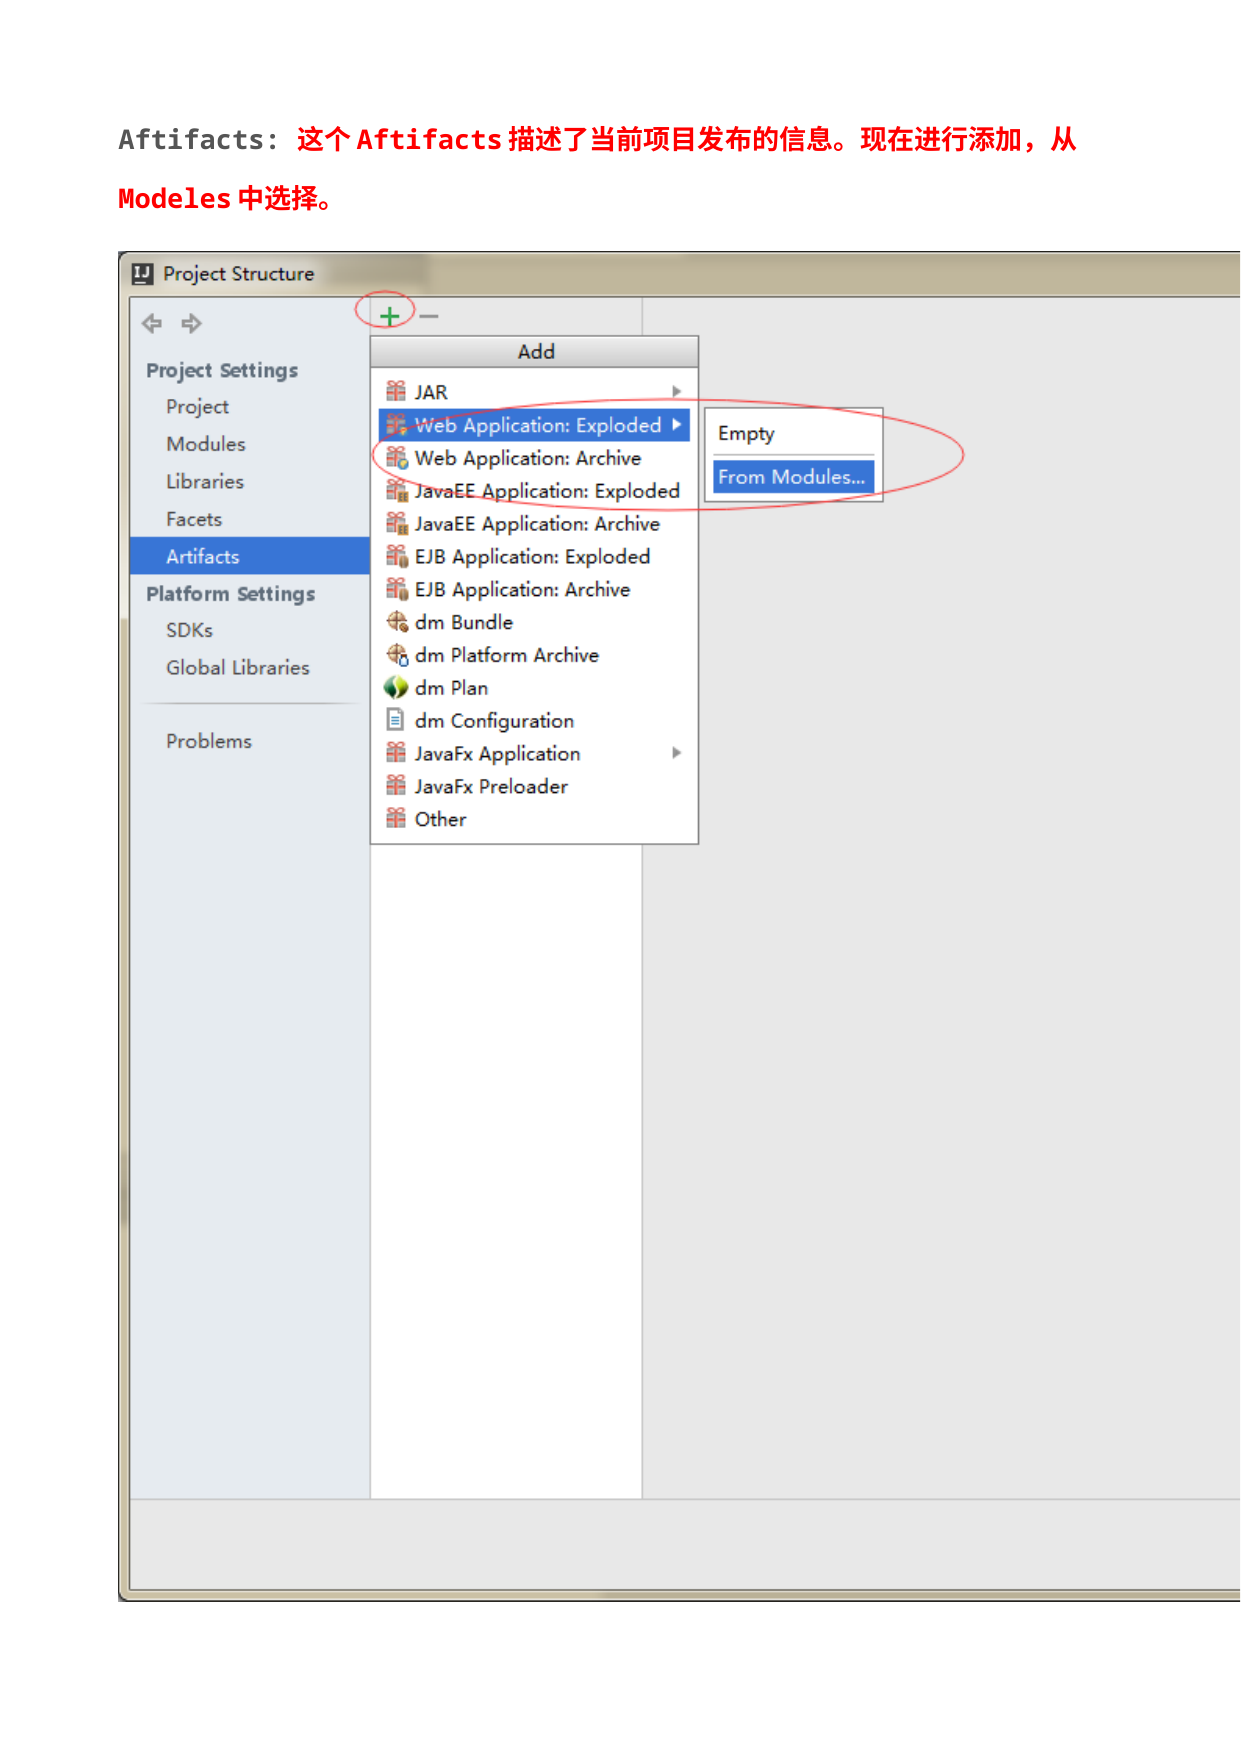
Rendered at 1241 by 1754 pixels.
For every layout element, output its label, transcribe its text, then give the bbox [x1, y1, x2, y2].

text Aftifacts: 这个Aftifacts描述了当前项目发布的信息。现在进行添加，从Modeles中选择。 [118, 118, 1122, 216]
picture [118, 251, 1241, 1602]
